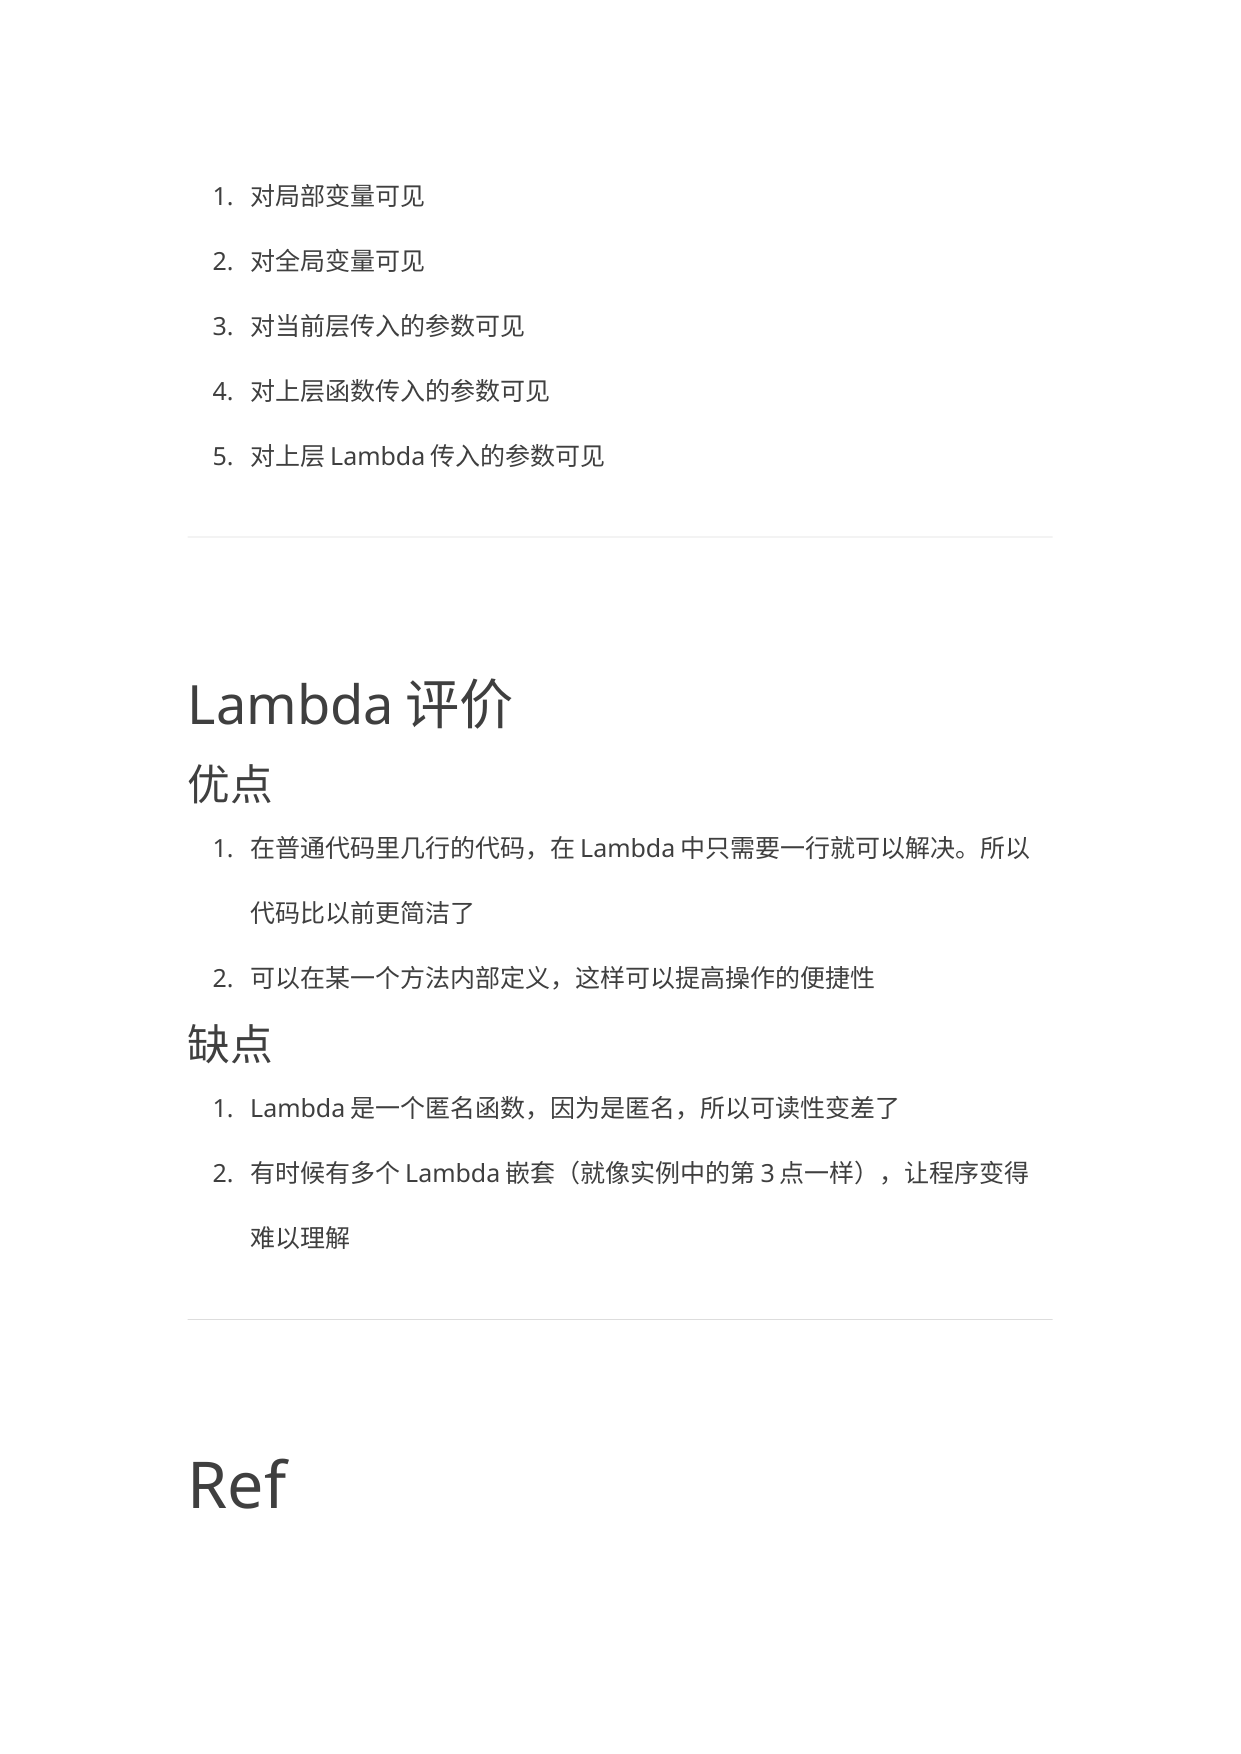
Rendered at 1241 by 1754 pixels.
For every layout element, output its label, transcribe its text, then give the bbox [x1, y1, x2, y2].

list 对上层Lambda传入的参数可见 [212, 422, 1053, 487]
list 在普通代码里几行的代码，在Lambda中只需要一行就可以解决。所以代码比以前更简洁了 [212, 814, 1053, 944]
list 对上层函数传入的参数可见 [212, 357, 1053, 422]
text 优点 [187, 749, 1053, 814]
list 对当前层传入的参数可见 [212, 292, 1053, 357]
list Lambda是一个匿名函数，因为是匿名，所以可读性变差了 [212, 1074, 1053, 1139]
list 可以在某一个方法内部定义，这样可以提高操作的便捷性 [212, 944, 1053, 1009]
list 有时候有多个Lambda嵌套（就像实例中的第3点一样），让程序变得难以理解 [212, 1139, 1053, 1269]
text Lambda评价 [187, 652, 1053, 749]
list 对全局变量可见 [212, 227, 1053, 292]
list 对局部变量可见 [212, 162, 1053, 227]
text Ref [187, 1434, 1053, 1532]
text 缺点 [187, 1009, 1053, 1074]
